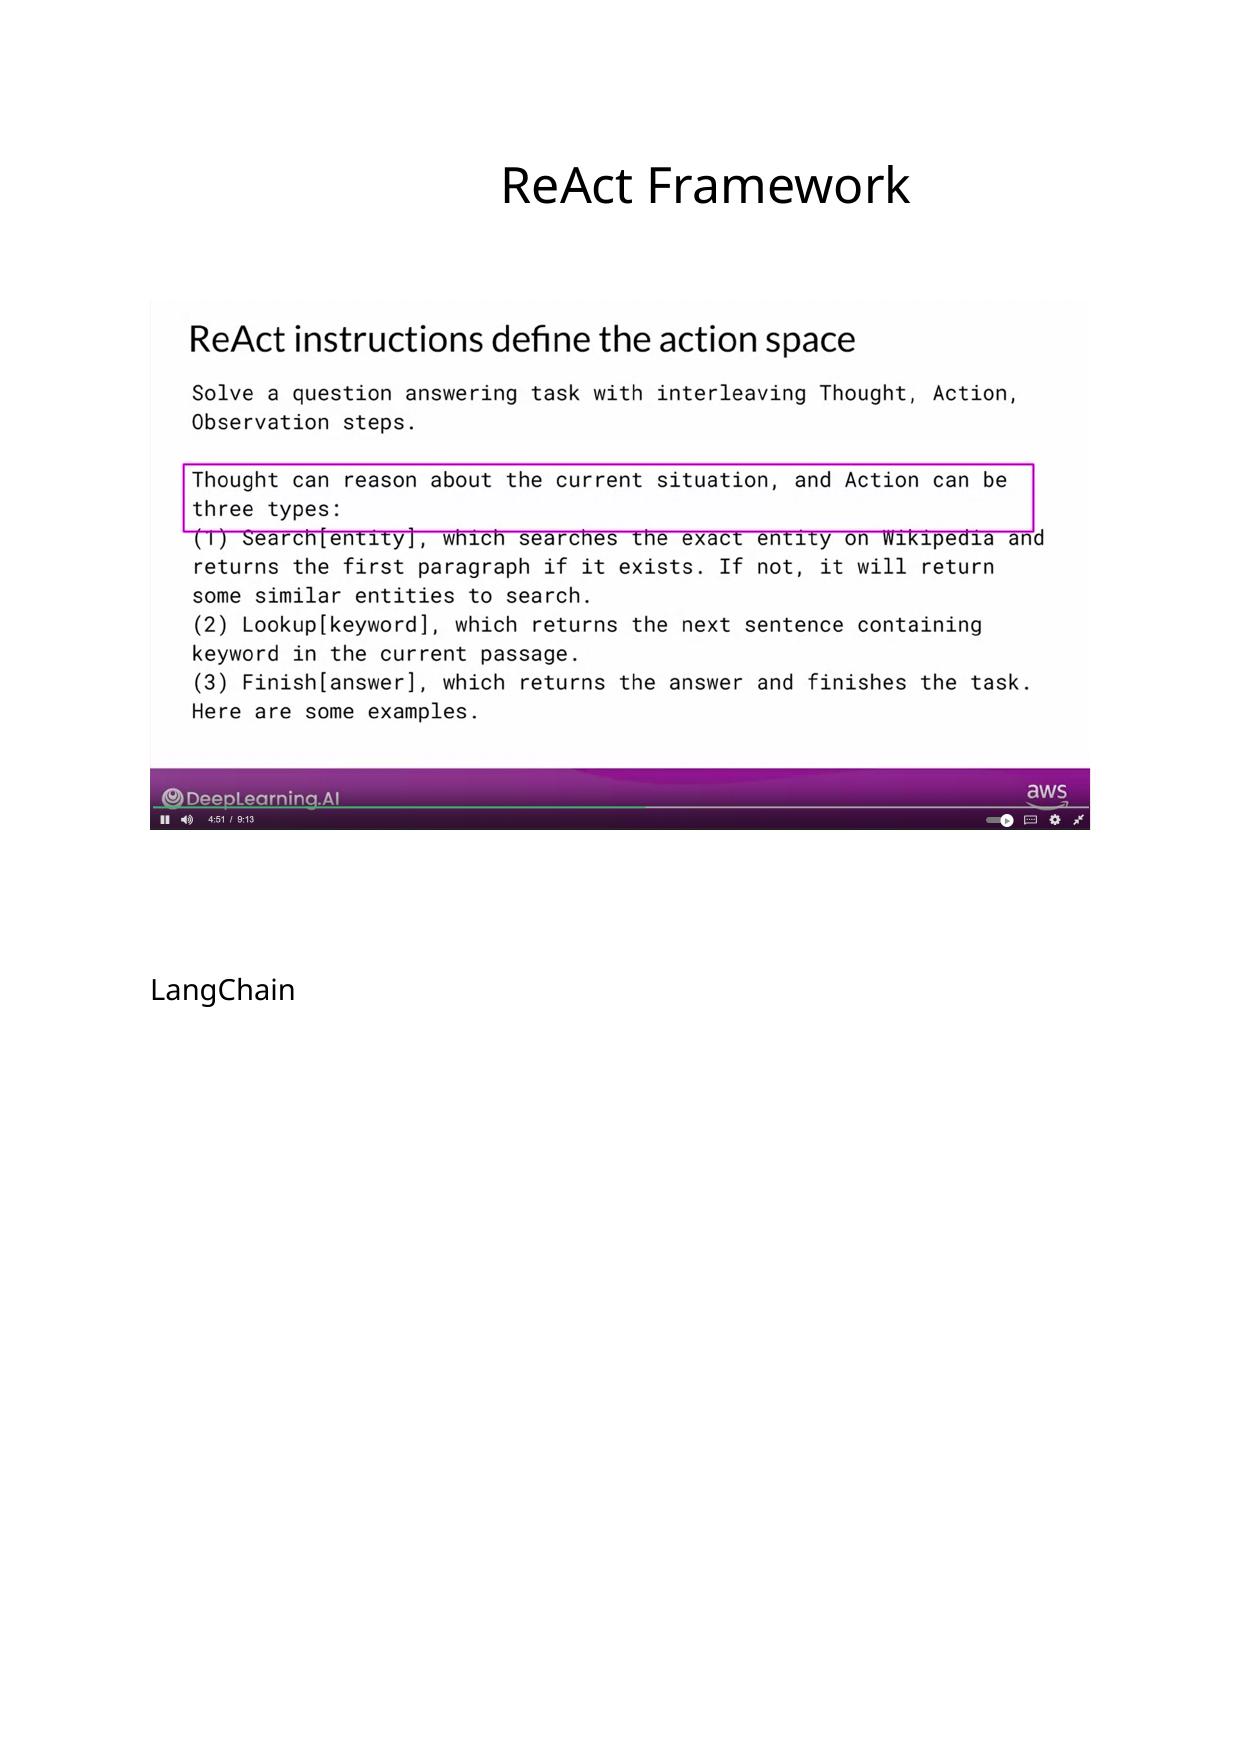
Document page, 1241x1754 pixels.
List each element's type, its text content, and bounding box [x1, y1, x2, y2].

text ReAct Framework [150, 150, 1090, 218]
picture [150, 300, 1091, 830]
text LangChain [150, 969, 1090, 1009]
